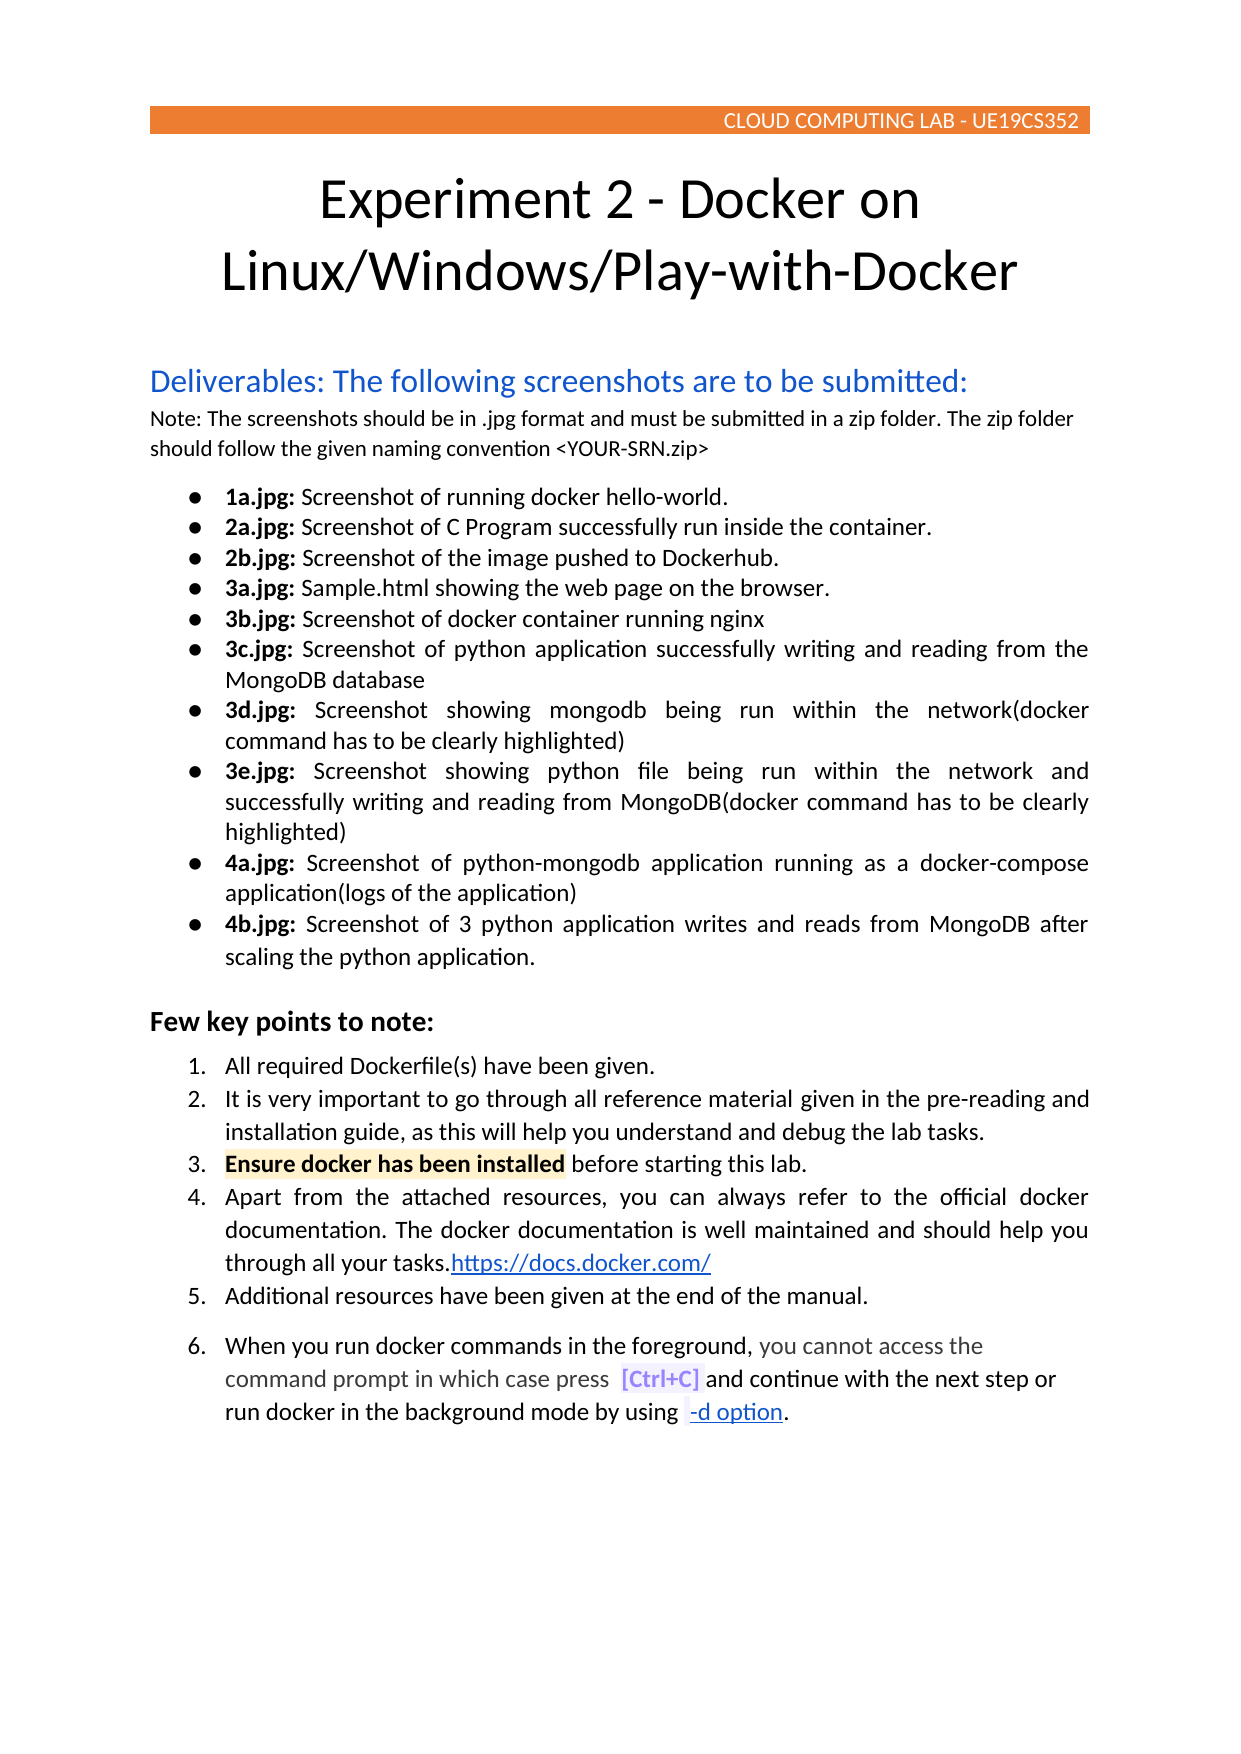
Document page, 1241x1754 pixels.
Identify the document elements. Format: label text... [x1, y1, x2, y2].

list 3e.jpg: Screenshot showing python file being run within the network and successfully writing and reading from MongoDB(docker command has to be clearly highlighted) [187, 755, 1090, 847]
list 2b.jpg: Screenshot of the image pushed to Dockerhub. [187, 542, 1090, 572]
list 3d.jpg: Screenshot showing mongodb being run within the network(docker command has to be clearly highlighted) [187, 694, 1090, 755]
list 3b.jpg: Screenshot of docker container running nginx [187, 603, 1090, 633]
list All required Dockerfile(s) have been given. [187, 1050, 1090, 1080]
list Additional resources have been given at the end of the manual. [187, 1280, 1090, 1311]
list 4b.jpg: Screenshot of 3 python application writes and reads from MongoDB after scaling the python application. [187, 908, 1090, 971]
list It is very important to go through all reference material given in the pre-reading and installation guide, as this will help you understand and debug the lab tasks. [187, 1083, 1090, 1146]
list 4a.jpg: Screenshot of python-mongodb application running as a docker-compose application(logs of the application) [187, 847, 1090, 908]
title Experiment 2 - Docker on Linux/Windows/Play-with-Docker [150, 162, 1090, 304]
list 3c.jpg: Screenshot of python application successfully writing and reading from the MongoDB database [187, 633, 1090, 694]
list 2a.jpg: Screenshot of C Program successfully run inside the container. [187, 511, 1090, 542]
list Apart from the attached resources, you can always refer to the official docker documentation. The docker documentation is well maintained and should help you through all your tasks.https://docs.docker.com/ [187, 1181, 1090, 1278]
list Ensure docker has been installed before starting this lab. [187, 1148, 1090, 1179]
list 1a.jpg: Screenshot of running docker hello-world. [187, 481, 1090, 511]
text Note: The screenshots should be in .jpg format and must be submitted in a zip folder. The zip folder should follow the given naming convention <YOUR-SRN.zip> [150, 404, 1090, 462]
subtitle Deliverables: The following screenshots are to be submitted: [150, 360, 1090, 400]
list 3a.jpg: Sample.html showing the web page on the browser. [187, 572, 1090, 603]
subtitle Few key points to note: [150, 1003, 1090, 1039]
list When you run docker commands in the foreground, you cannot access the command prompt in which case press [Ctrl+C] and continue with the next step or run docker in the background mode by using -d option. [187, 1330, 1090, 1426]
